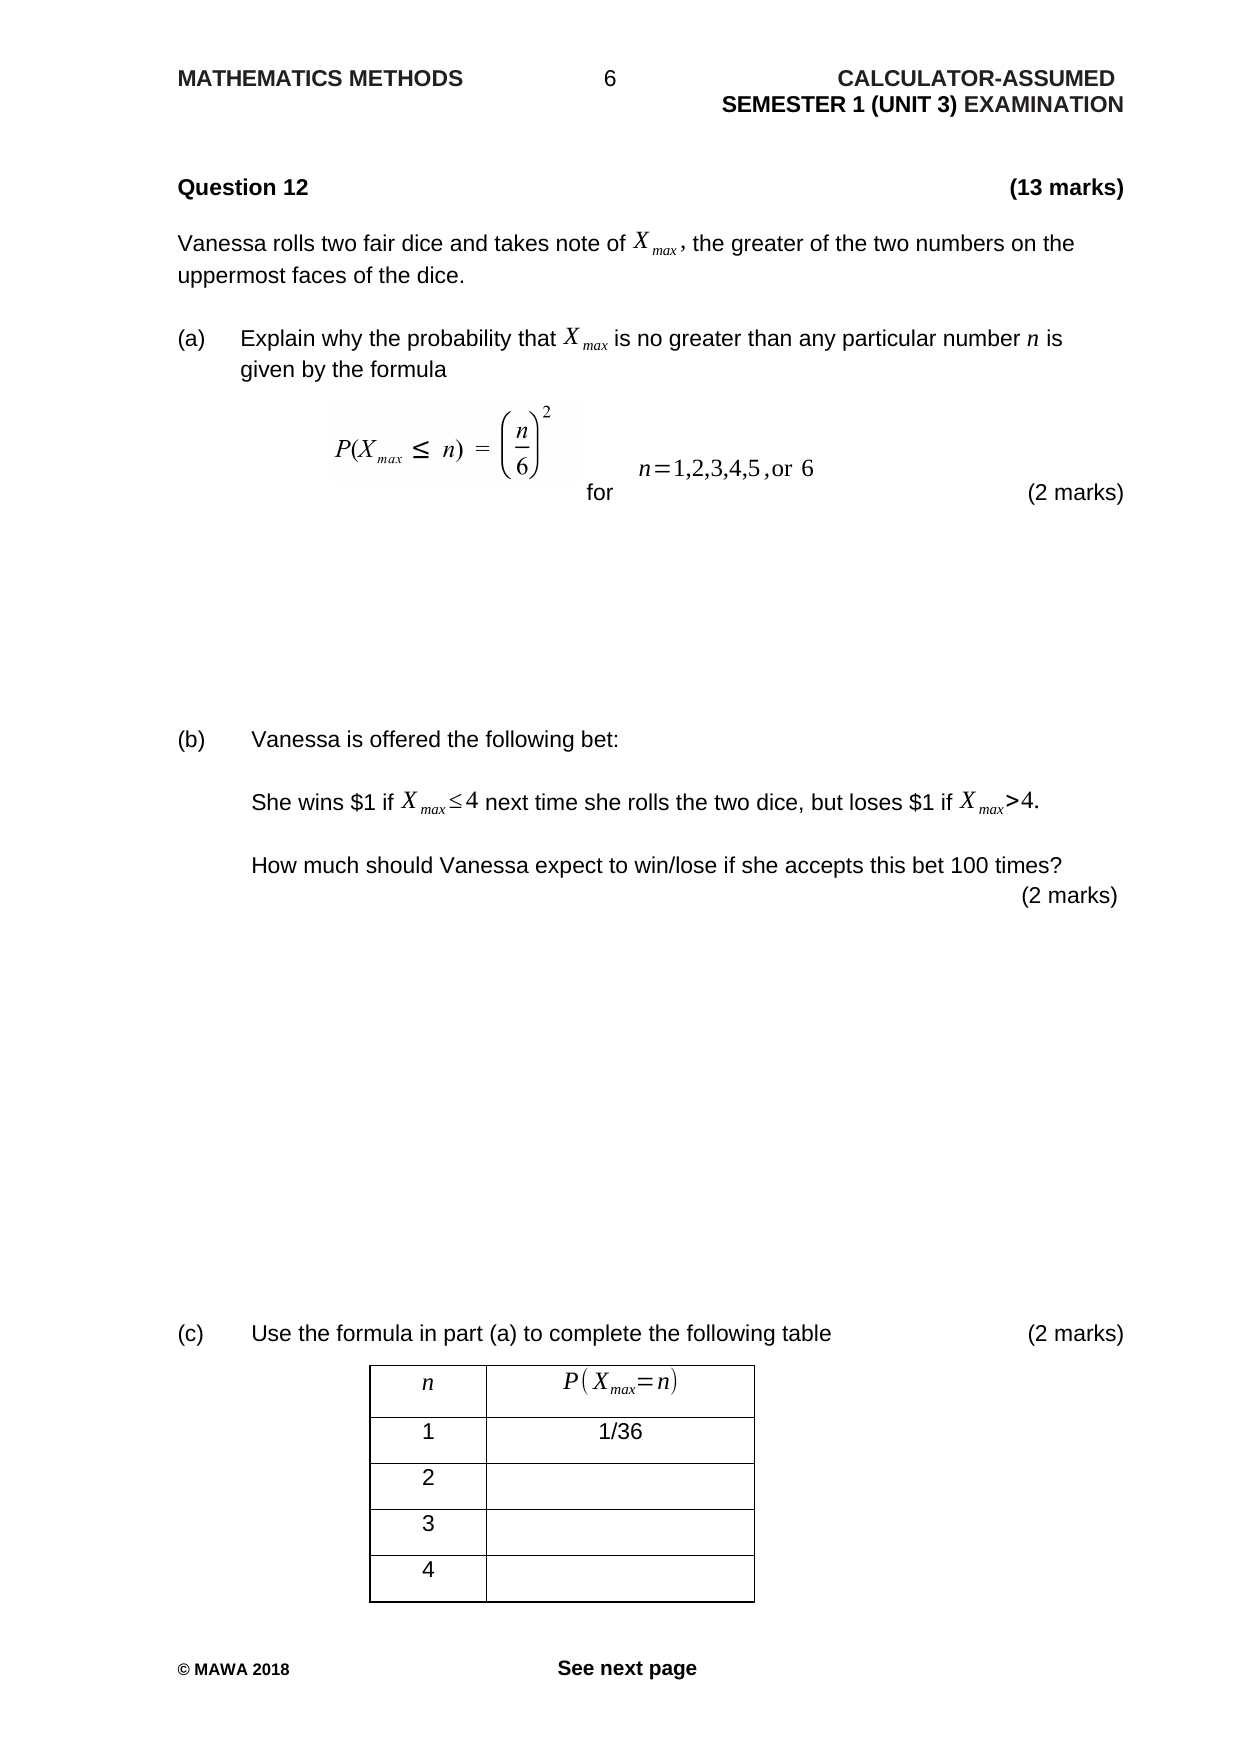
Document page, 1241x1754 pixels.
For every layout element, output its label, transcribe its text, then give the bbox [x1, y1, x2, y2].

table_cell [487, 1464, 754, 1509]
table_cell [487, 1510, 754, 1555]
list Use the formula in part (a) to complete the following table (2 marks) [177, 1320, 1122, 1346]
table_cell 3 [371, 1510, 486, 1555]
text for (2 marks) [177, 401, 1122, 506]
text Question 12 (13 marks) [177, 174, 1122, 201]
list given by the formula [215, 356, 1122, 382]
list (2 marks) [251, 882, 1122, 908]
table_header [487, 1366, 754, 1417]
table_cell [487, 1556, 754, 1601]
table_cell 2 [371, 1464, 486, 1509]
table_cell 1 [371, 1418, 486, 1463]
table_cell 1/36 [487, 1418, 754, 1463]
text Vanessa rolls two fair dice and takes note of the greater of the two numbers on the uppermost faces of the dice. [177, 227, 1122, 288]
table_cell 4 [371, 1556, 486, 1601]
list How much should Vanessa expect to win/lose if she accepts this bet 100 times? [251, 852, 1122, 878]
picture [330, 401, 580, 484]
list She wins $1 if next time she rolls the two dice, but loses $1 if [251, 786, 1122, 818]
list Explain why the probability that is no greater than any particular number is [177, 323, 1122, 354]
list Vanessa is offered the following bet: [177, 726, 1122, 752]
table_header [371, 1366, 486, 1417]
